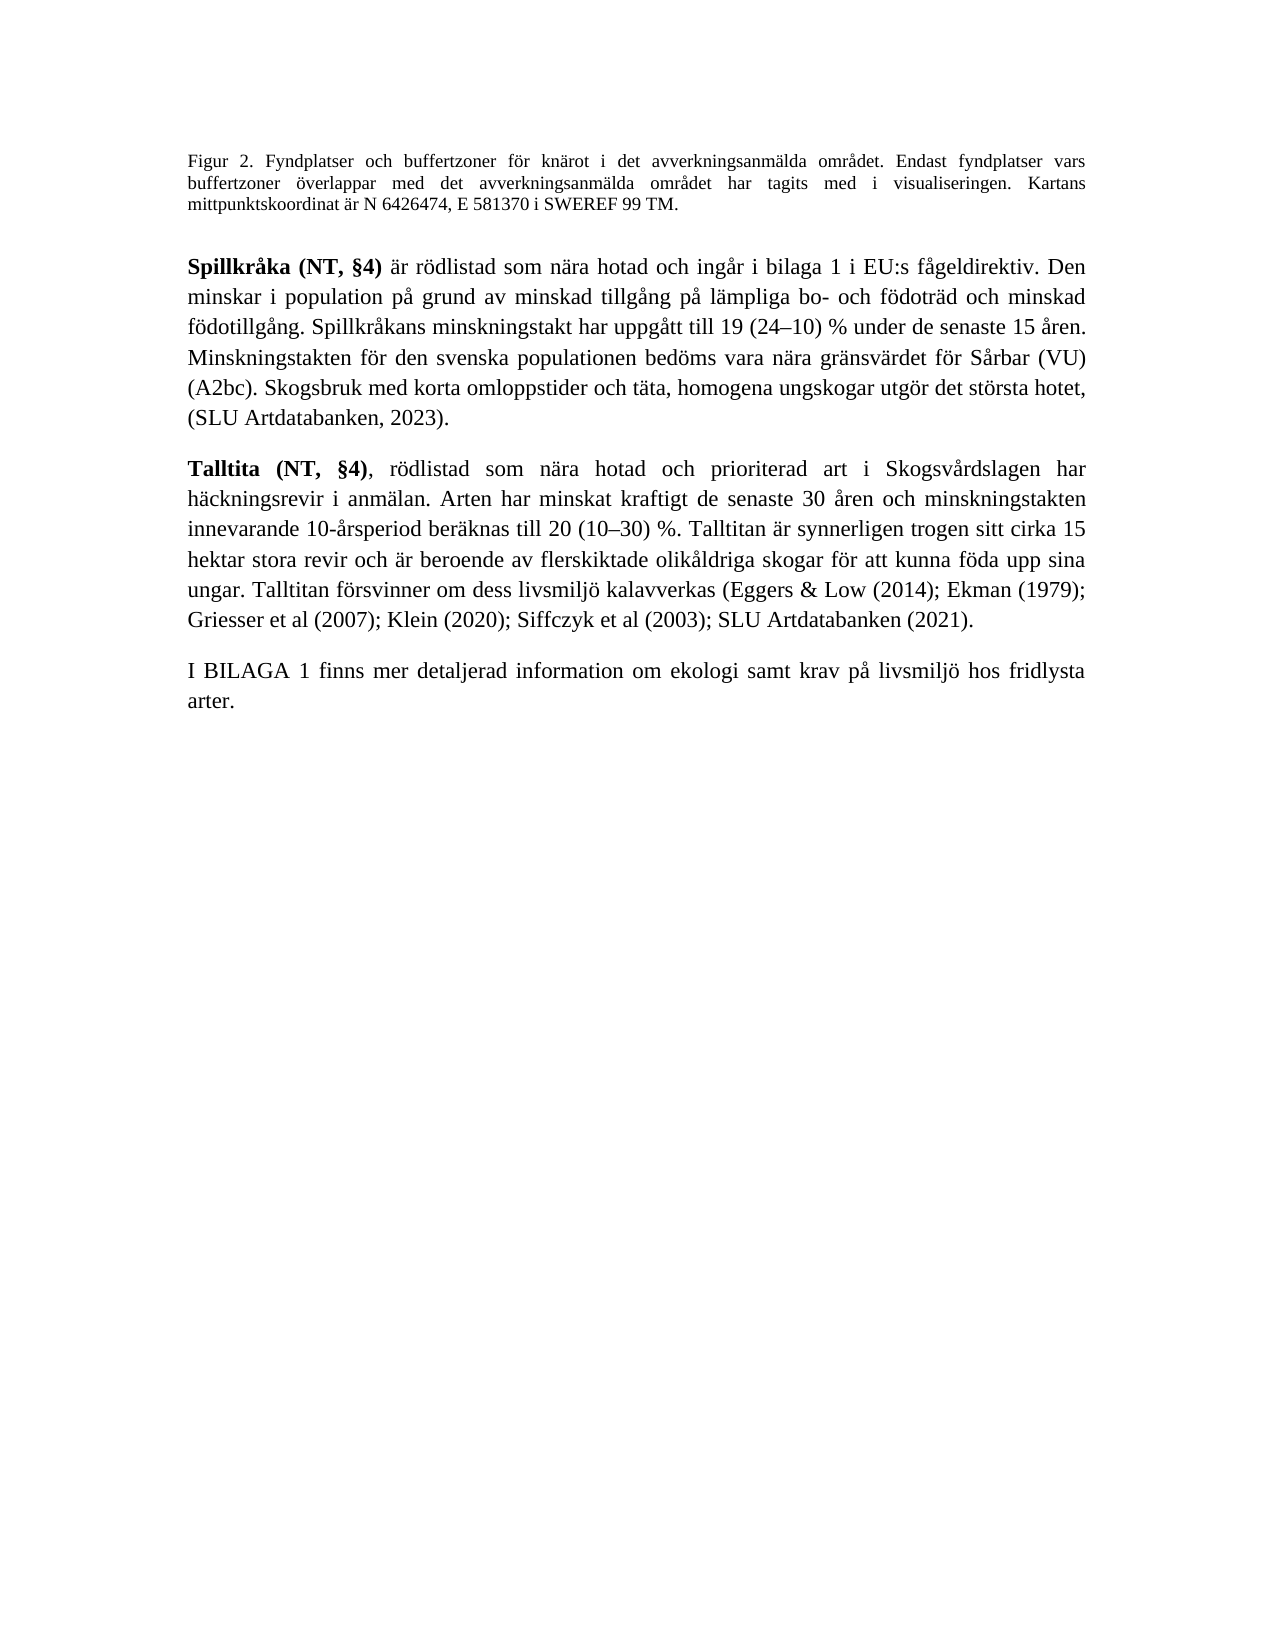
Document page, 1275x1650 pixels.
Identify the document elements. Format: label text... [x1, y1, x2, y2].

text Figur 2. Fyndplatser och buffertzoner för knärot i det avverkningsanmälda området. Endast fyndplatser vars buffertzoner överlappar med det avverkningsanmälda området har tagits med i visualiseringen. Kartans mittpunktskoordinat är N 6426474, E 581370 i SWEREF 99 TM. [187, 150, 1087, 215]
text I BILAGA 1 finns mer detaljerad information om ekologi samt krav på livsmiljö hos fridlysta arter. [187, 657, 1087, 714]
text Spillkråka (NT, §4) är rödlistad som nära hotad och ingår i bilaga 1 i EU:s fågeldirektiv. Den minskar i population på grund av minskad tillgång på lämpliga bo- och födoträd och minskad födotillgång. Spillkråkans minskningstakt har uppgått till 19 (24–10) % under de senaste 15 åren. Minskningstakten för den svenska populationen bedöms vara nära gränsvärdet för Sårbar (VU) (A2bc). Skogsbruk med korta omloppstider och täta, homogena ungskogar utgör det största hotet, (SLU Artdatabanken, 2023). [187, 253, 1087, 430]
text Talltita (NT, §4), rödlistad som nära hotad och prioriterad art i Skogsvårdslagen har häckningsrevir i anmälan. Arten har minskat kraftigt de senaste 30 åren och minskningstakten innevarande 10-årsperiod beräknas till 20 (10–30) %. Talltitan är synnerligen trogen sitt cirka 15 hektar stora revir och är beroende av flerskiktade olikåldriga skogar för att kunna föda upp sina ungar. Talltitan försvinner om dess livsmiljö kalavverkas (Eggers & Low (2014); Ekman (1979); Griesser et al (2007); Klein (2020); Siffczyk et al (2003); SLU Artdatabanken (2021). [187, 455, 1087, 632]
